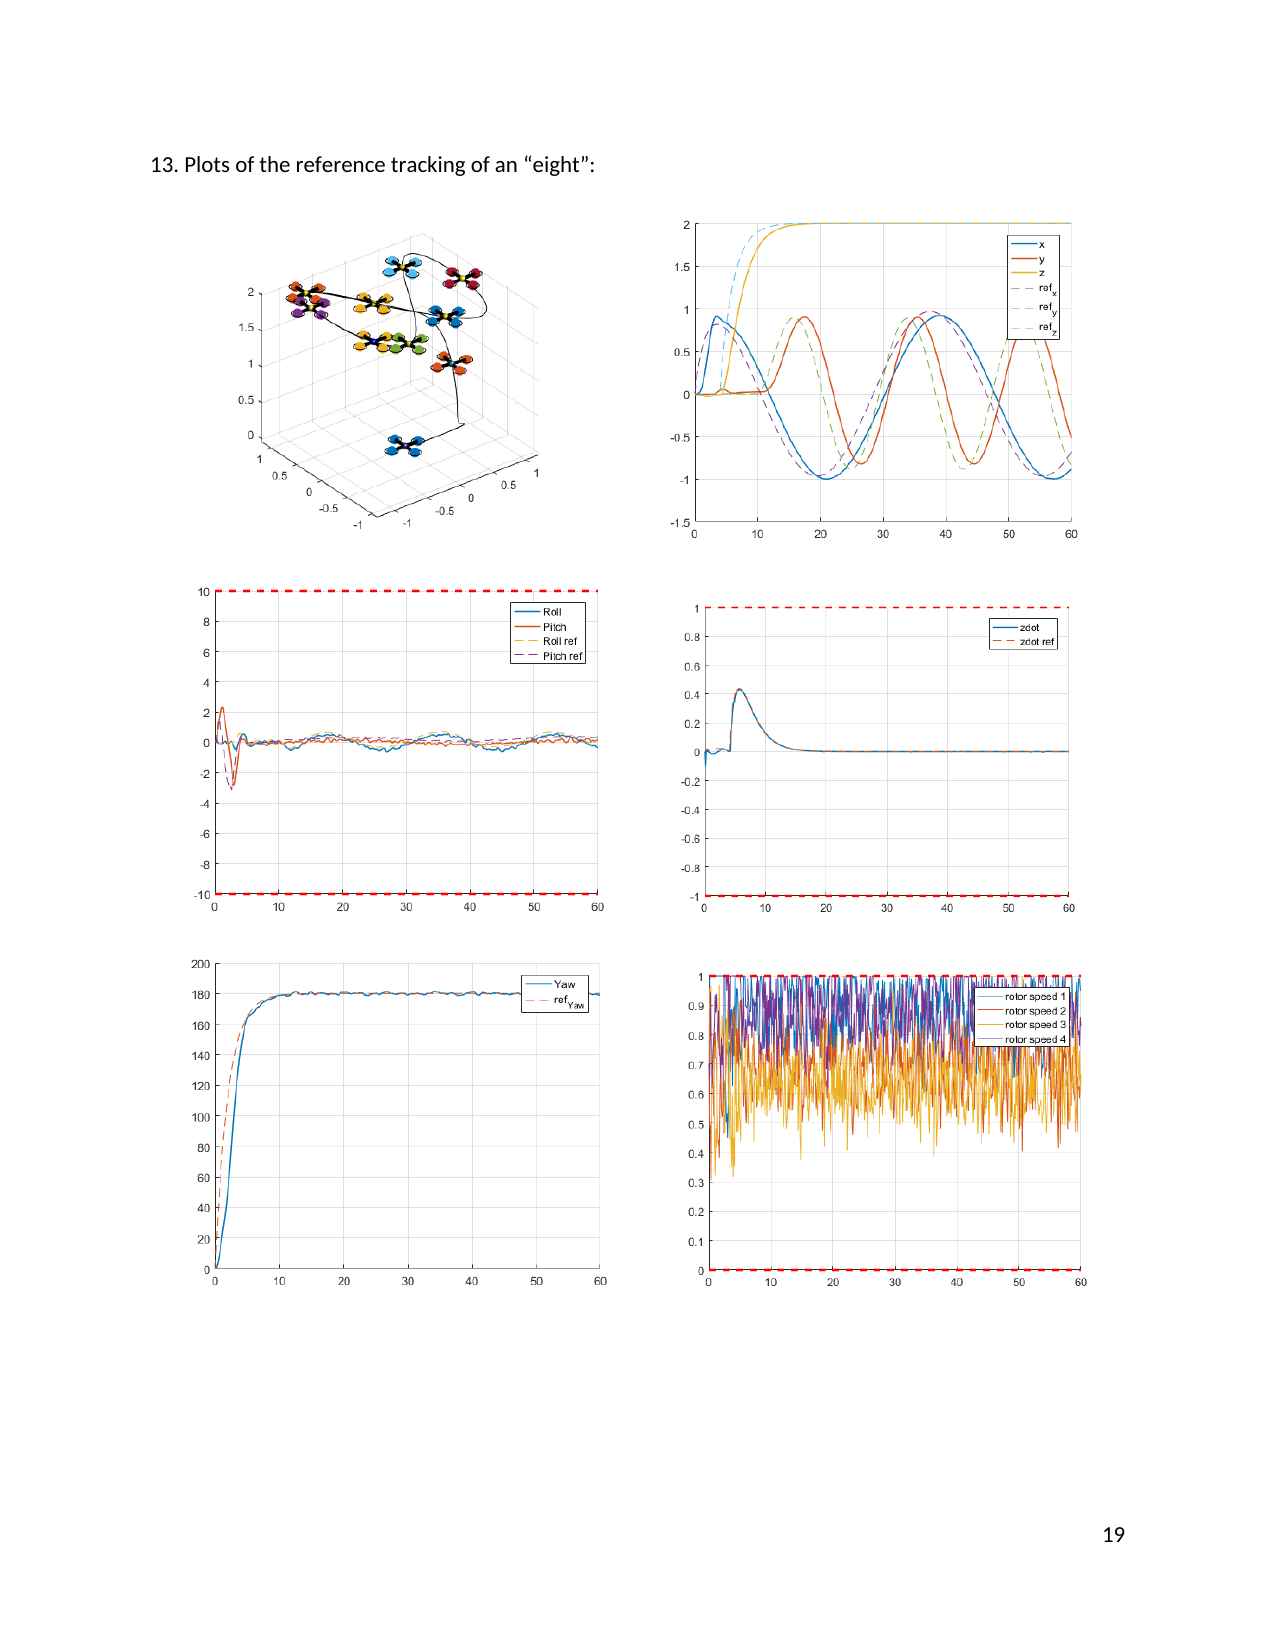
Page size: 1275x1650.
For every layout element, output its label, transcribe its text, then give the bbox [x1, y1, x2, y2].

picture [150, 196, 1117, 561]
picture [150, 563, 1113, 934]
text 13. Plots of the reference tracking of an “eight”: [150, 150, 1125, 178]
picture [150, 935, 1125, 1309]
